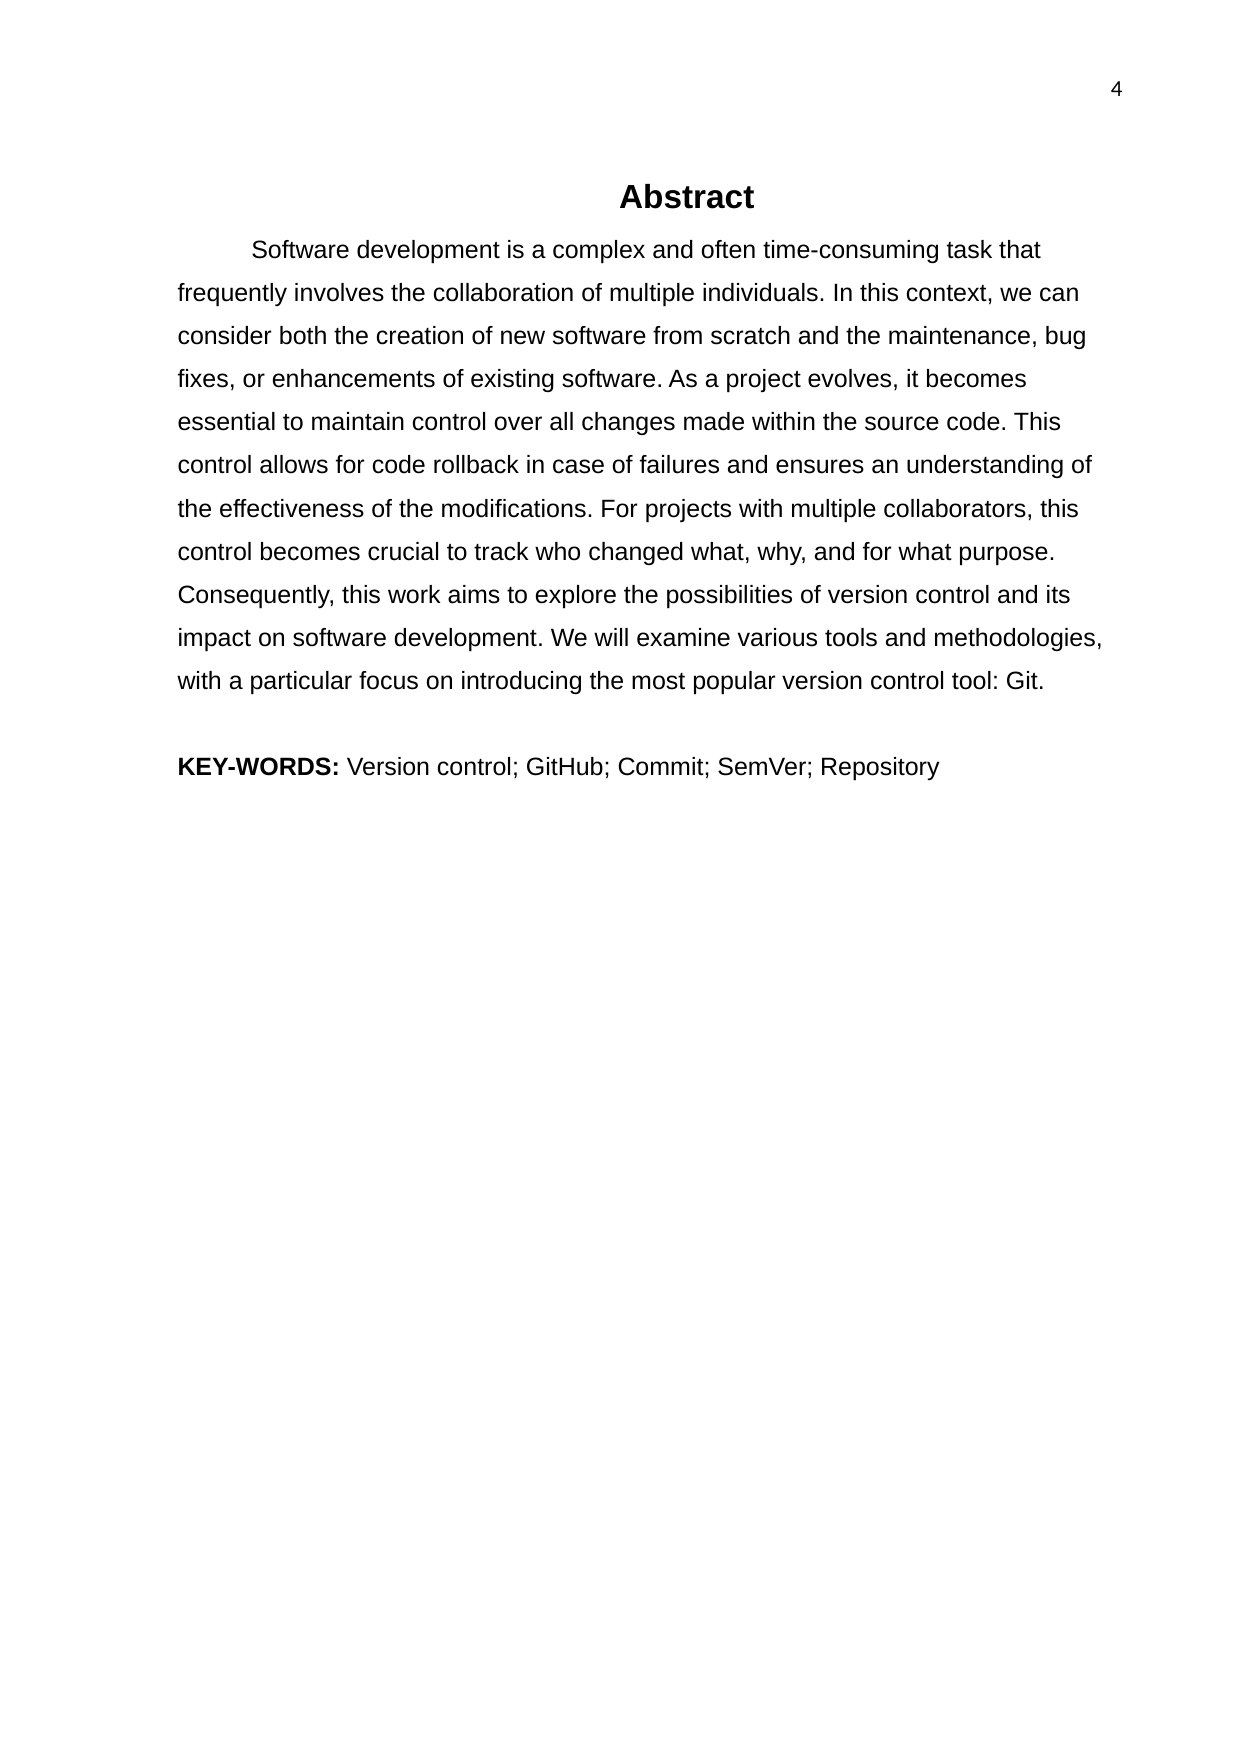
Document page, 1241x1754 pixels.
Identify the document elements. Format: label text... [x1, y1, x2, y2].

text Abstract [177, 177, 1122, 216]
text Software development is a complex and often time-consuming task that frequently involves the collaboration of multiple individuals. In this context, we can consider both the creation of new software from scratch and the maintenance, bug fixes, or enhancements of existing software. As a project evolves, it becomes essential to maintain control over all changes made within the source code. This control allows for code rollback in case of failures and ensures an understanding of the effectiveness of the modifications. For projects with multiple collaborators, this control becomes crucial to track who changed what, why, and for what purpose. Consequently, this work aims to explore the possibilities of version control and its impact on software development. We will examine various tools and methodologies, with a particular focus on introducing the most popular version control tool: Git. KEY-WORDS: Version control; GitHub; Commit; SemVer; Repository [177, 235, 1122, 781]
